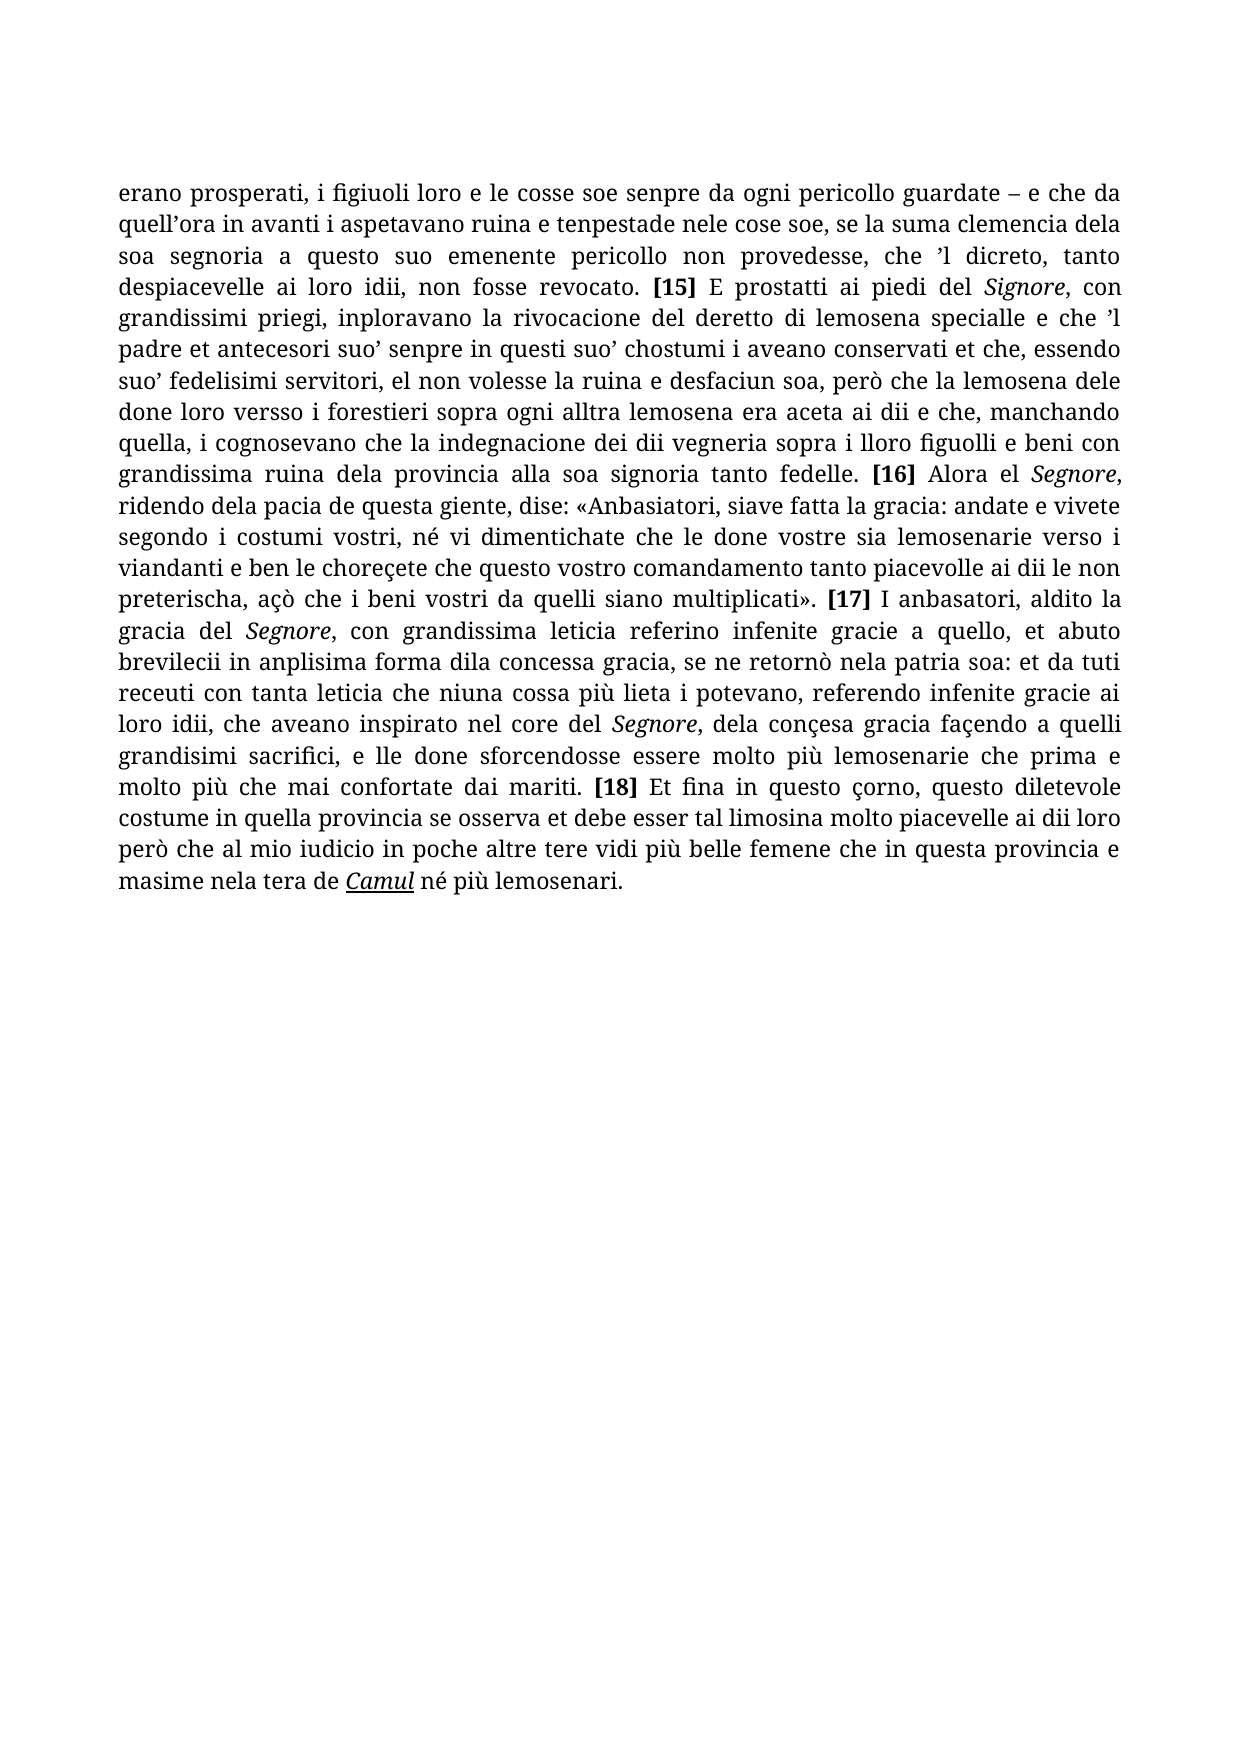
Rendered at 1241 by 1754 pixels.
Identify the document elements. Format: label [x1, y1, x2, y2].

text [118, 177, 1122, 896]
